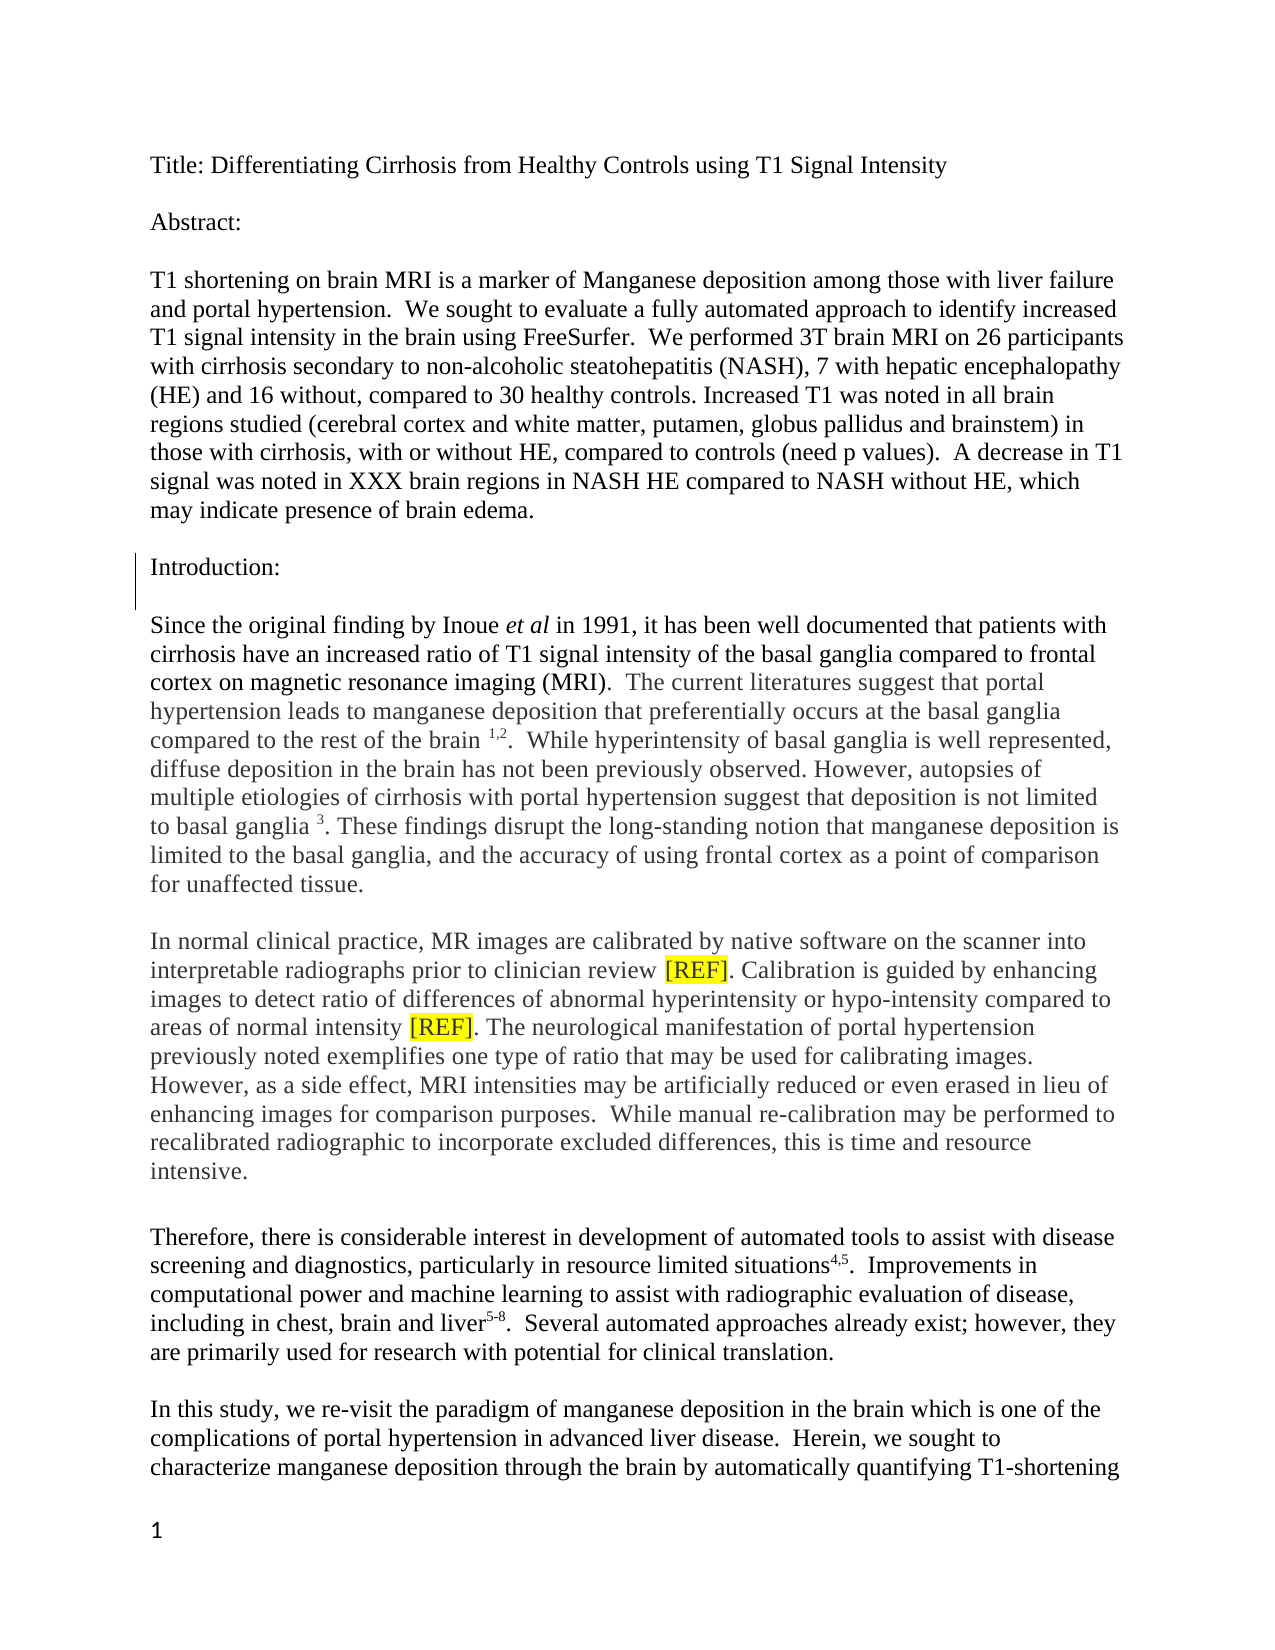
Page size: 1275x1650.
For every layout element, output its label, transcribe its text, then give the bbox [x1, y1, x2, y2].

text Title: Differentiating Cirrhosis from Healthy Controls using T1 Signal Intensity [150, 150, 1125, 179]
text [150, 1394, 1125, 1481]
text T1 shortening on brain MRI is a marker of Manganese deposition among those with liver failure and portal hypertension. We sought to evaluate a fully automated approach to identify increased T1 signal intensity in the brain using FreeSurfer. We performed 3T brain MRI on 26 participants with cirrhosis secondary to non-alcoholic steatohepatitis (NASH), 7 with hepatic encephalopathy (HE) and 16 without, compared to 30 healthy controls. Increased T1 was noted in all brain regions studied (cerebral cortex and white matter, putamen, globus pallidus and brainstem) in those with cirrhosis, with or without HE, compared to controls (need p values). A decrease in T1 signal was noted in XXX brain regions in NASH HE compared to NASH without HE, which may indicate presence of brain edema. [150, 265, 1125, 524]
text Therefore, there is considerable interest in development of automated tools to assist with disease screening and diagnostics, particularly in resource limited situations4,5. Improvements in computational power and machine learning to assist with radiographic evaluation of disease, including in chest, brain and liver5-8. Several automated approaches already exist; however, they are primarily used for research with potential for clinical translation. [150, 1222, 1125, 1366]
text Since the original finding by Inoue et al in 1991, it has been well documented that patients with cirrhosis have an increased ratio of T1 signal intensity of the basal ganglia compared to frontal cortex on magnetic resonance imaging (MRI). The current literatures suggest that portal hypertension leads to manganese deposition that preferentially occurs at the basal ganglia compared to the rest of the brain 1,2. While hyperintensity of basal ganglia is well represented, diffuse deposition in the brain has not been previously observed. However, autopsies of multiple etiologies of cirrhosis with portal hypertension suggest that deposition is not limited to basal ganglia 3. These findings disrupt the long-standing notion that manganese deposition is limited to the basal ganglia, and the accuracy of using frontal cortex as a point of comparison for unaffected tissue. [150, 610, 1125, 897]
text Abstract: [150, 207, 1125, 236]
text In normal clinical practice, MR images are calibrated by native software on the scanner into interpretable radiographs prior to clinician review [REF]. Calibration is guided by enhancing images to detect ratio of differences of abnormal hyperintensity or hypo-intensity compared to areas of normal intensity [REF]. The neurological manifestation of portal hypertension previously noted exemplifies one type of ratio that may be used for calibrating images. However, as a side effect, MRI intensities may be artificially reduced or even erased in lieu of enhancing images for comparison purposes. While manual re-calibration may be performed to recalibrated radiographic to incorporate excluded differences, this is time and resource intensive. [150, 926, 1125, 1185]
text Introduction: [150, 552, 1125, 581]
